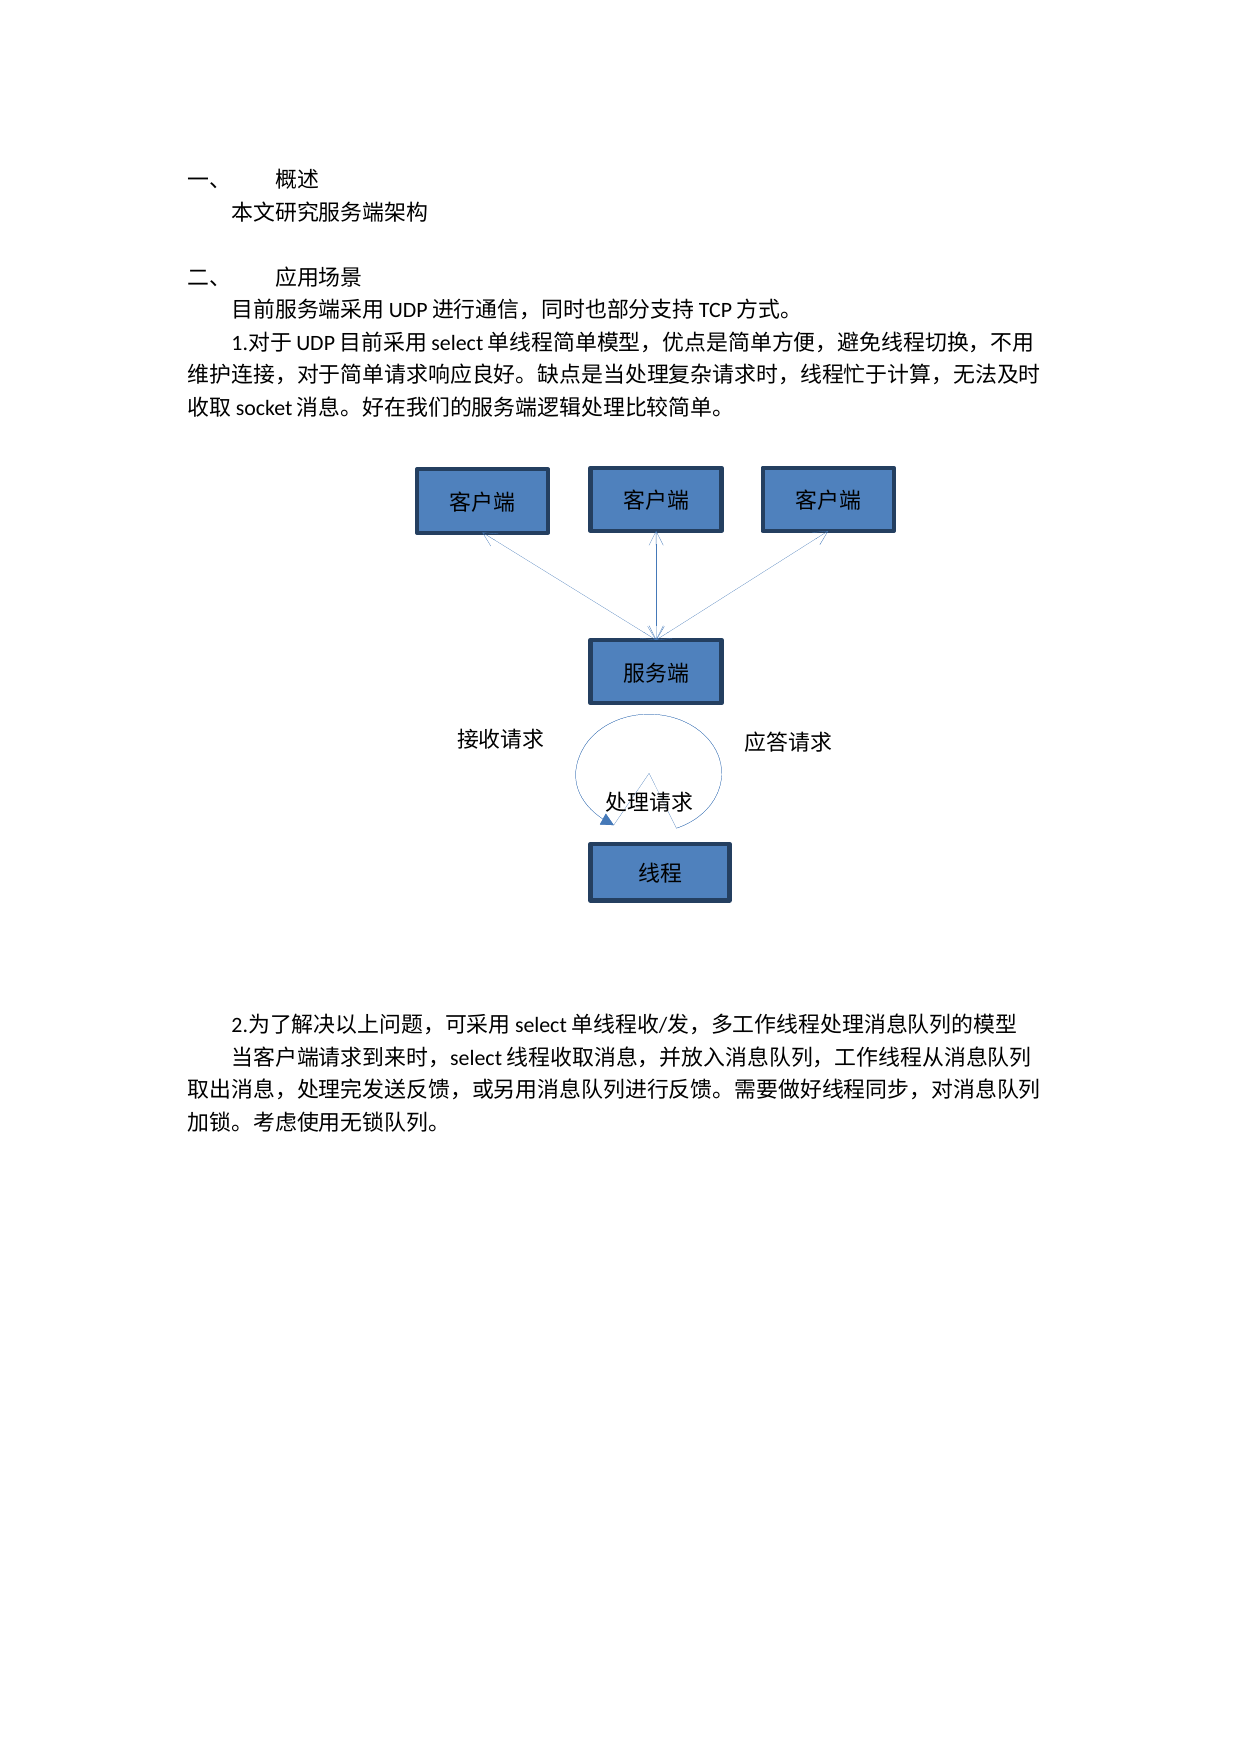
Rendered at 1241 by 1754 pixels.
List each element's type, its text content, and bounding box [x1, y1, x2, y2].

list 概述 [187, 162, 1053, 194]
list 1.对于UDP目前采用select单线程简单模型，优点是简单方便，避免线程切换，不用维护连接，对于简单请求响应良好。缺点是当处理复杂请求时，线程忙于计算，无法及时收取socket消息。好在我们的服务端逻辑处理比较简单。 [187, 324, 1053, 422]
list 本文研究服务端架构 [187, 194, 1053, 227]
list 当客户端请求到来时，select线程收取消息，并放入消息队列，工作线程从消息队列取出消息，处理完发送反馈，或另用消息队列进行反馈。需要做好线程同步，对消息队列加锁。考虑使用无锁队列。 [187, 1039, 1053, 1137]
list 应用场景 [187, 259, 1053, 292]
list 2.为了解决以上问题，可采用select单线程收/发，多工作线程处理消息队列的模型 [187, 1007, 1053, 1039]
list 目前服务端采用UDP进行通信，同时也部分支持TCP方式。 [187, 292, 1053, 324]
